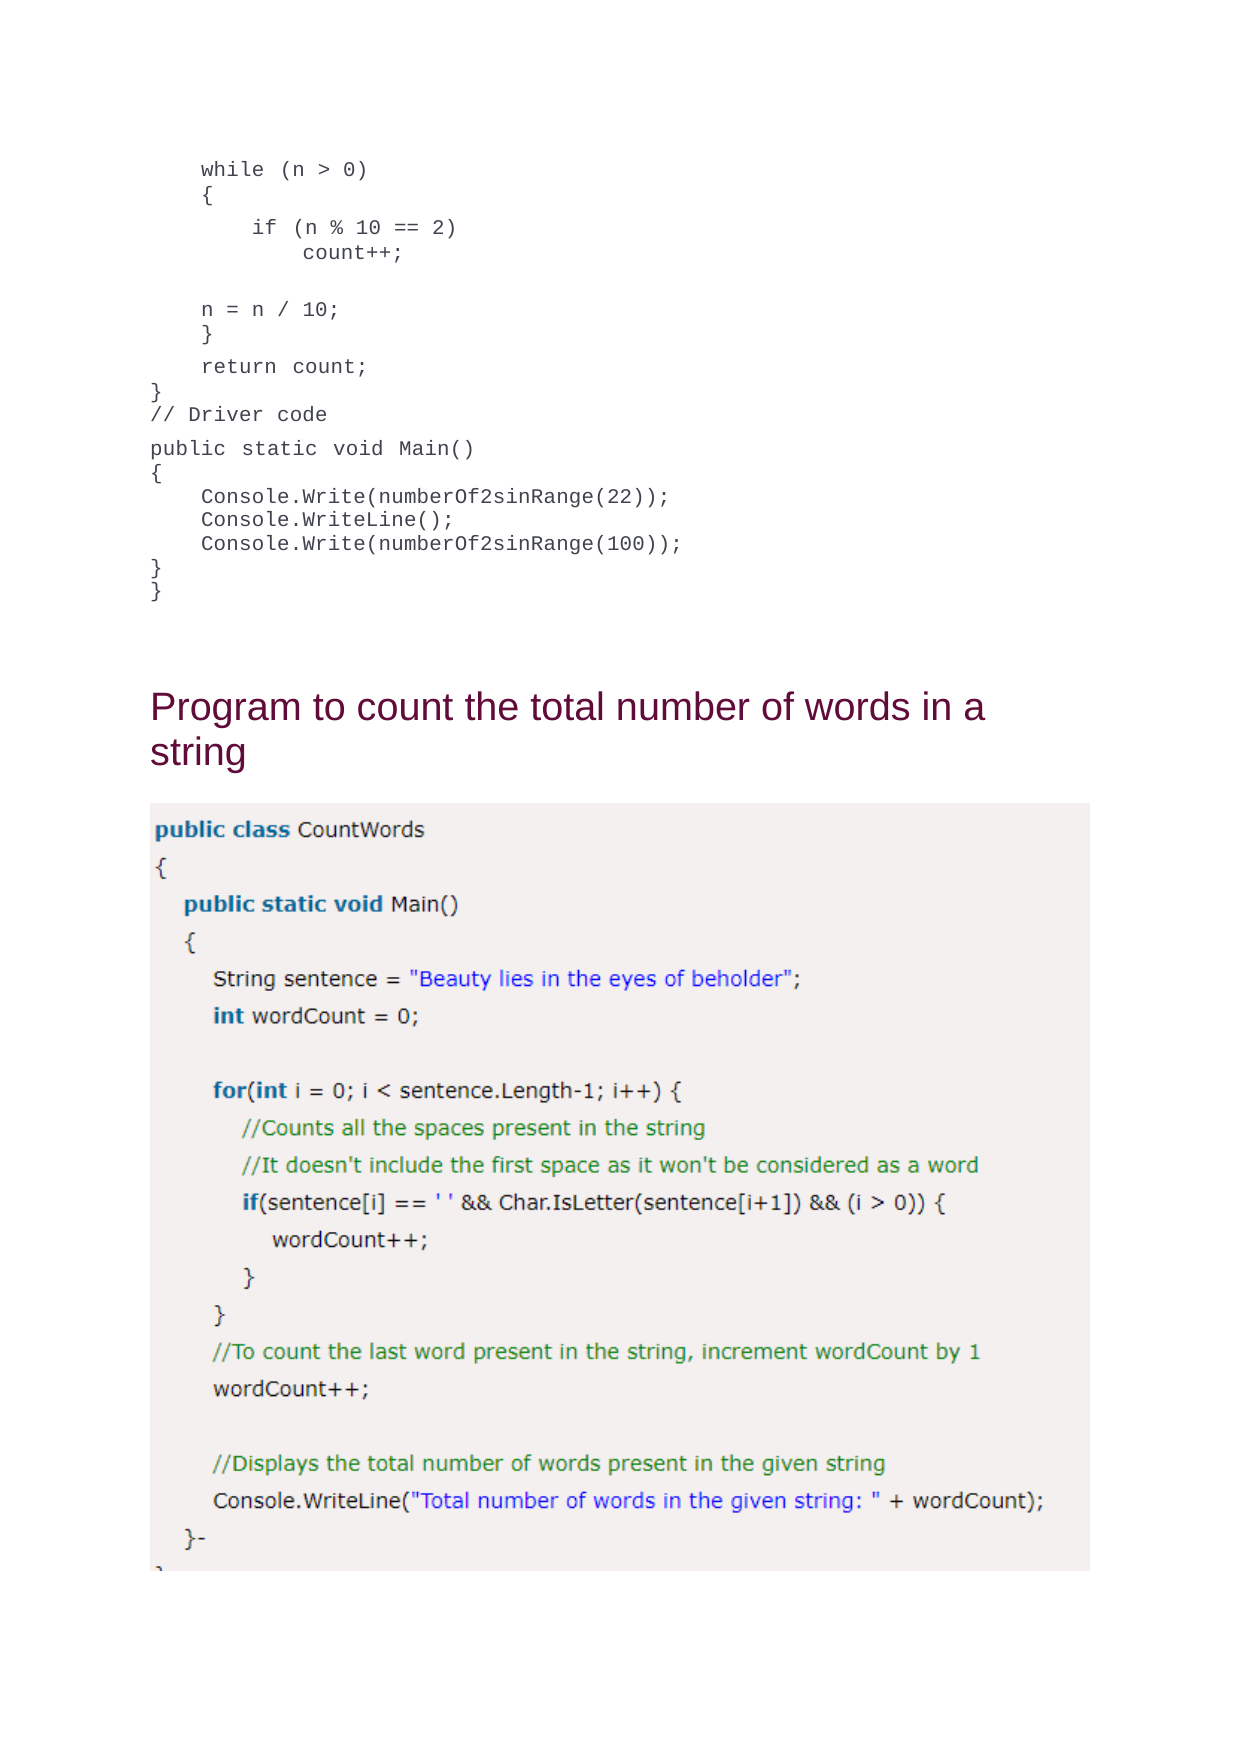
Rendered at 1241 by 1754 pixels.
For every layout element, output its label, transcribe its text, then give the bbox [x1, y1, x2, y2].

text count++; [150, 242, 1090, 265]
text Console.Write(numberOf2sinRange(22)); [150, 486, 1090, 509]
text } [150, 381, 1090, 404]
text public static void Main() [150, 428, 1090, 462]
text } [150, 557, 1090, 580]
text n = n / 10; [150, 299, 1090, 323]
text while (n > 0) [150, 150, 1090, 184]
text Console.WriteLine(); [150, 509, 1090, 533]
text } [150, 323, 1090, 347]
text Console.Write(numberOf2sinRange(100)); [150, 533, 1090, 557]
text return count; [150, 347, 1090, 381]
text Program to count the total number of words in a string [150, 683, 1090, 774]
text { [150, 184, 1090, 208]
text if (n % 10 == 2) [150, 208, 1090, 242]
text { [150, 462, 1090, 486]
text } [150, 580, 1090, 604]
picture [150, 803, 1091, 1571]
text // Driver code [150, 404, 1090, 428]
